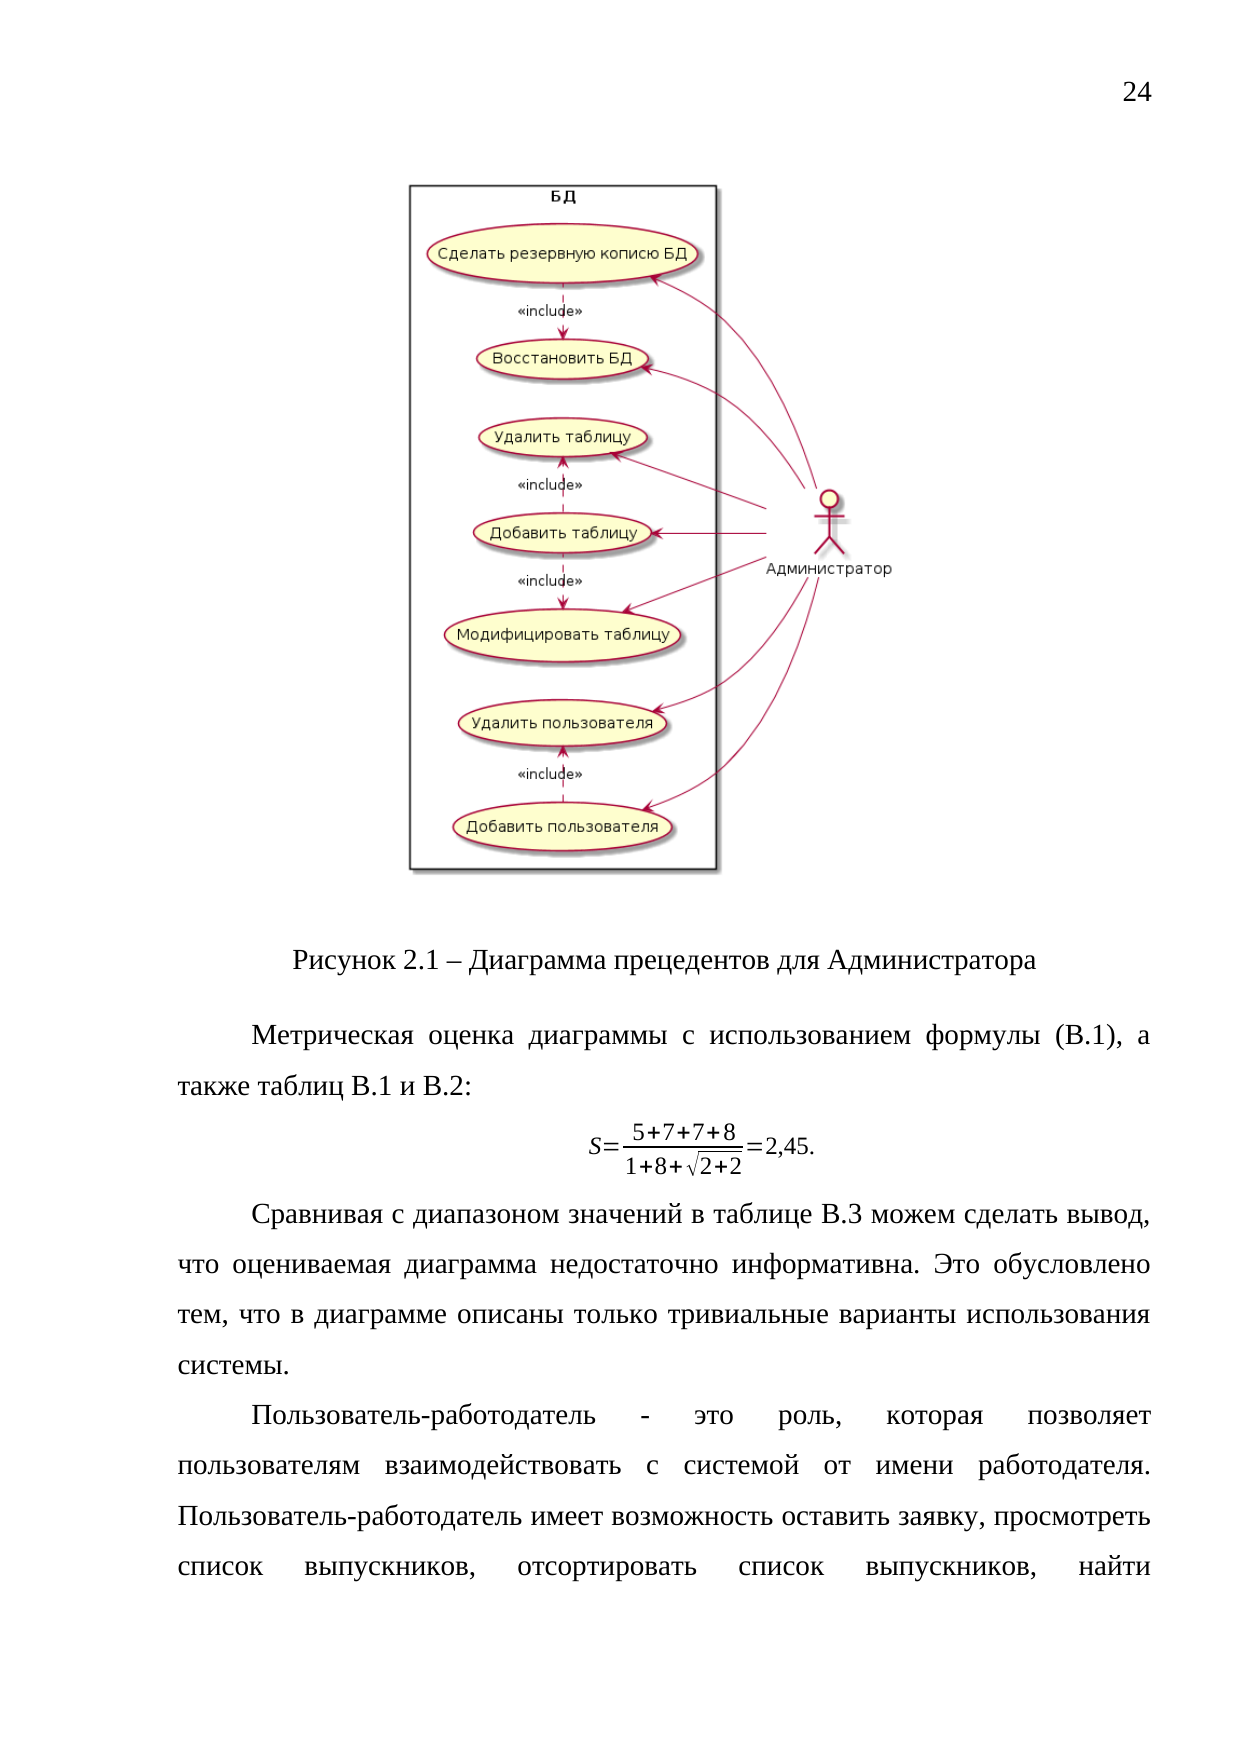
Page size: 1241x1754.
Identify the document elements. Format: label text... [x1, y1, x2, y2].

text Сравнивая с диапазоном значений в таблице В.3 можем сделать вывод, что оцениваемая диаграмма недостаточно информативна. Это обусловлено тем, что в диаграмме описаны только тривиальные варианты использования системы. [177, 1196, 1152, 1380]
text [177, 1397, 1152, 1582]
picture [375, 141, 954, 901]
text Метрическая оценка диаграммы с использованием формулы (В.1), а также таблиц В.1 и В.2: [177, 1017, 1152, 1101]
text Рисунок 2.1 – Диаграмма прецедентов для Администратора [177, 942, 1152, 976]
